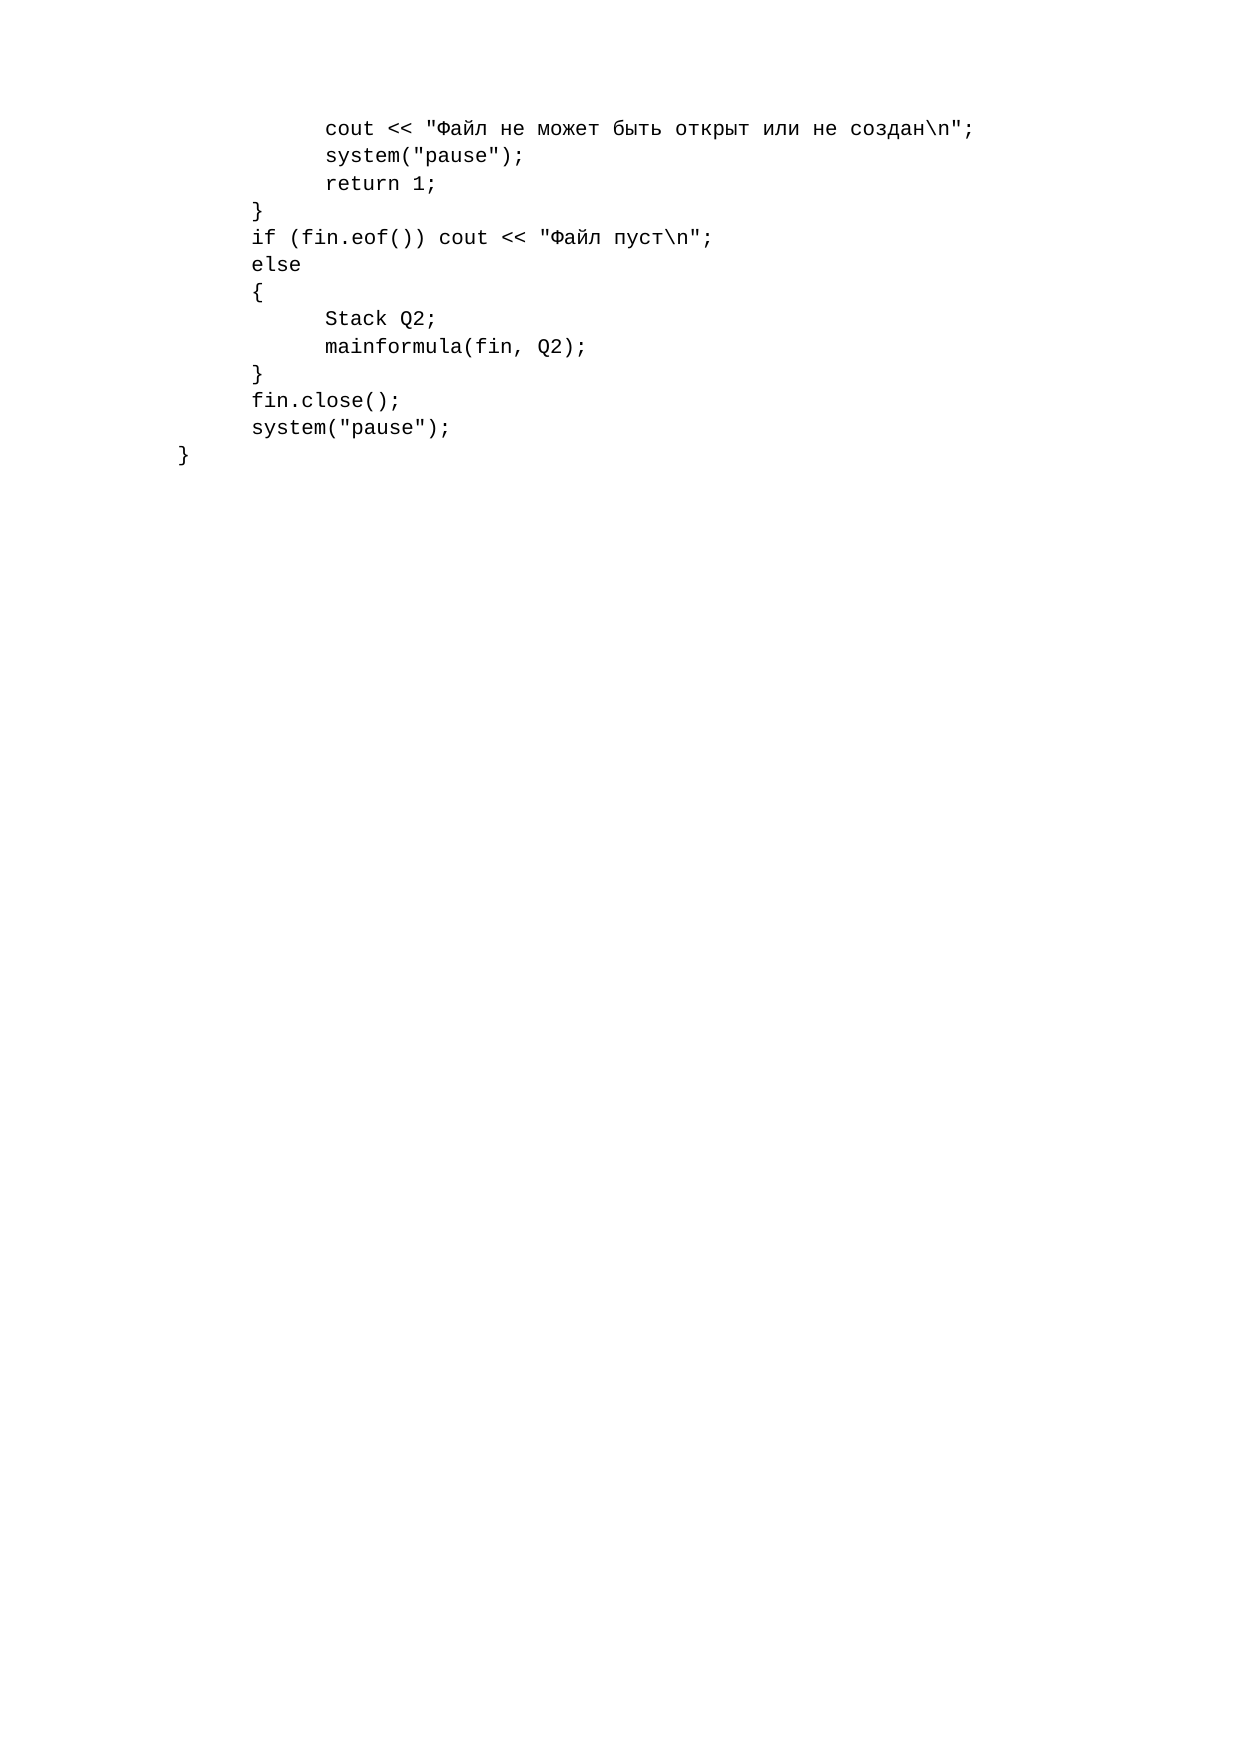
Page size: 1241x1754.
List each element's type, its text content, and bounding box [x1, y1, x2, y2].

text } [177, 363, 1152, 386]
text mainformula(fin, Q2); [177, 336, 1152, 359]
text else [177, 254, 1152, 278]
text return 1; [177, 172, 1152, 196]
text } [177, 200, 1152, 223]
text Stack Q2; [177, 308, 1152, 332]
text system("pause"); [177, 417, 1152, 441]
text system("pause"); [177, 145, 1152, 169]
text fin.close(); [177, 390, 1152, 414]
text cout << "Файл не может быть открыт или не создан\n"; [177, 118, 1152, 142]
text { [177, 281, 1152, 305]
text if (fin.eof()) cout << "Файл пуст\n"; [177, 227, 1152, 251]
text } [177, 444, 1152, 468]
